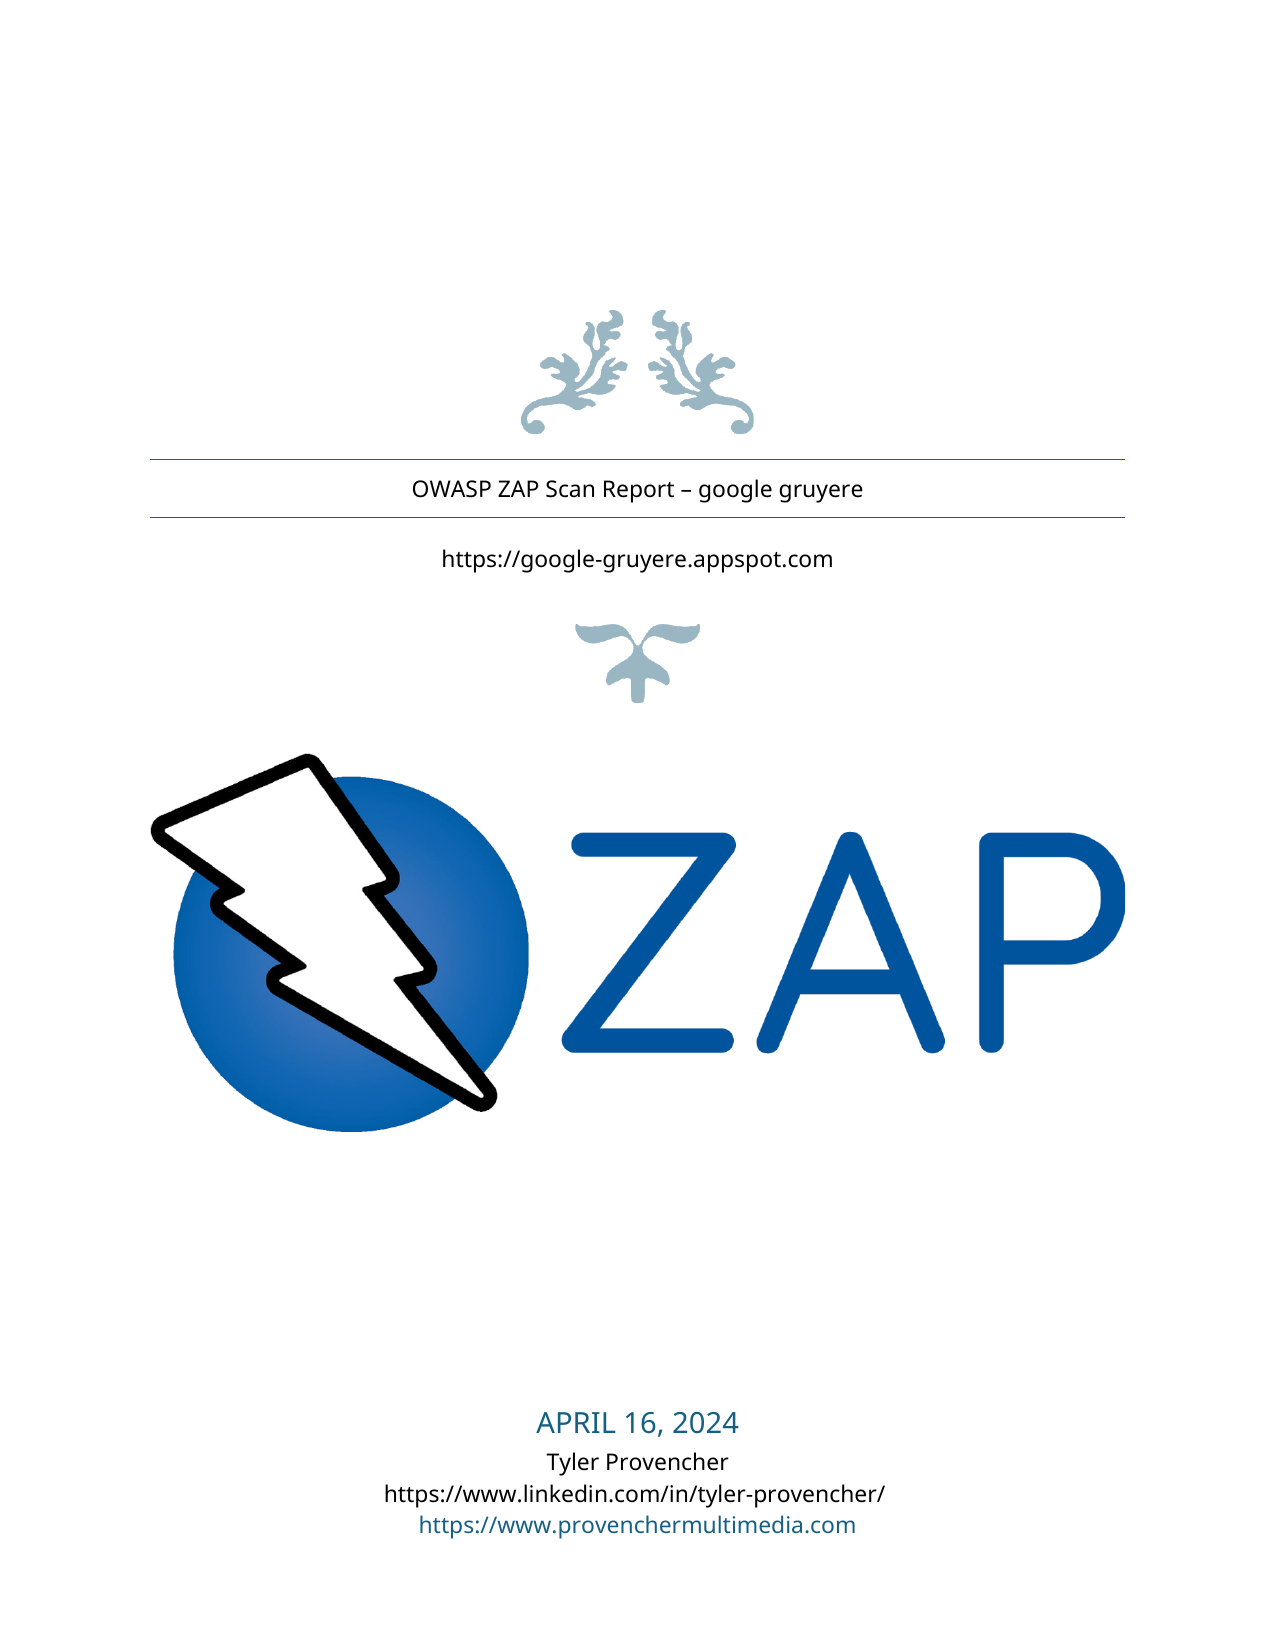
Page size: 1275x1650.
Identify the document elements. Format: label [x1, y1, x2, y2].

picture [150, 753, 1125, 1132]
